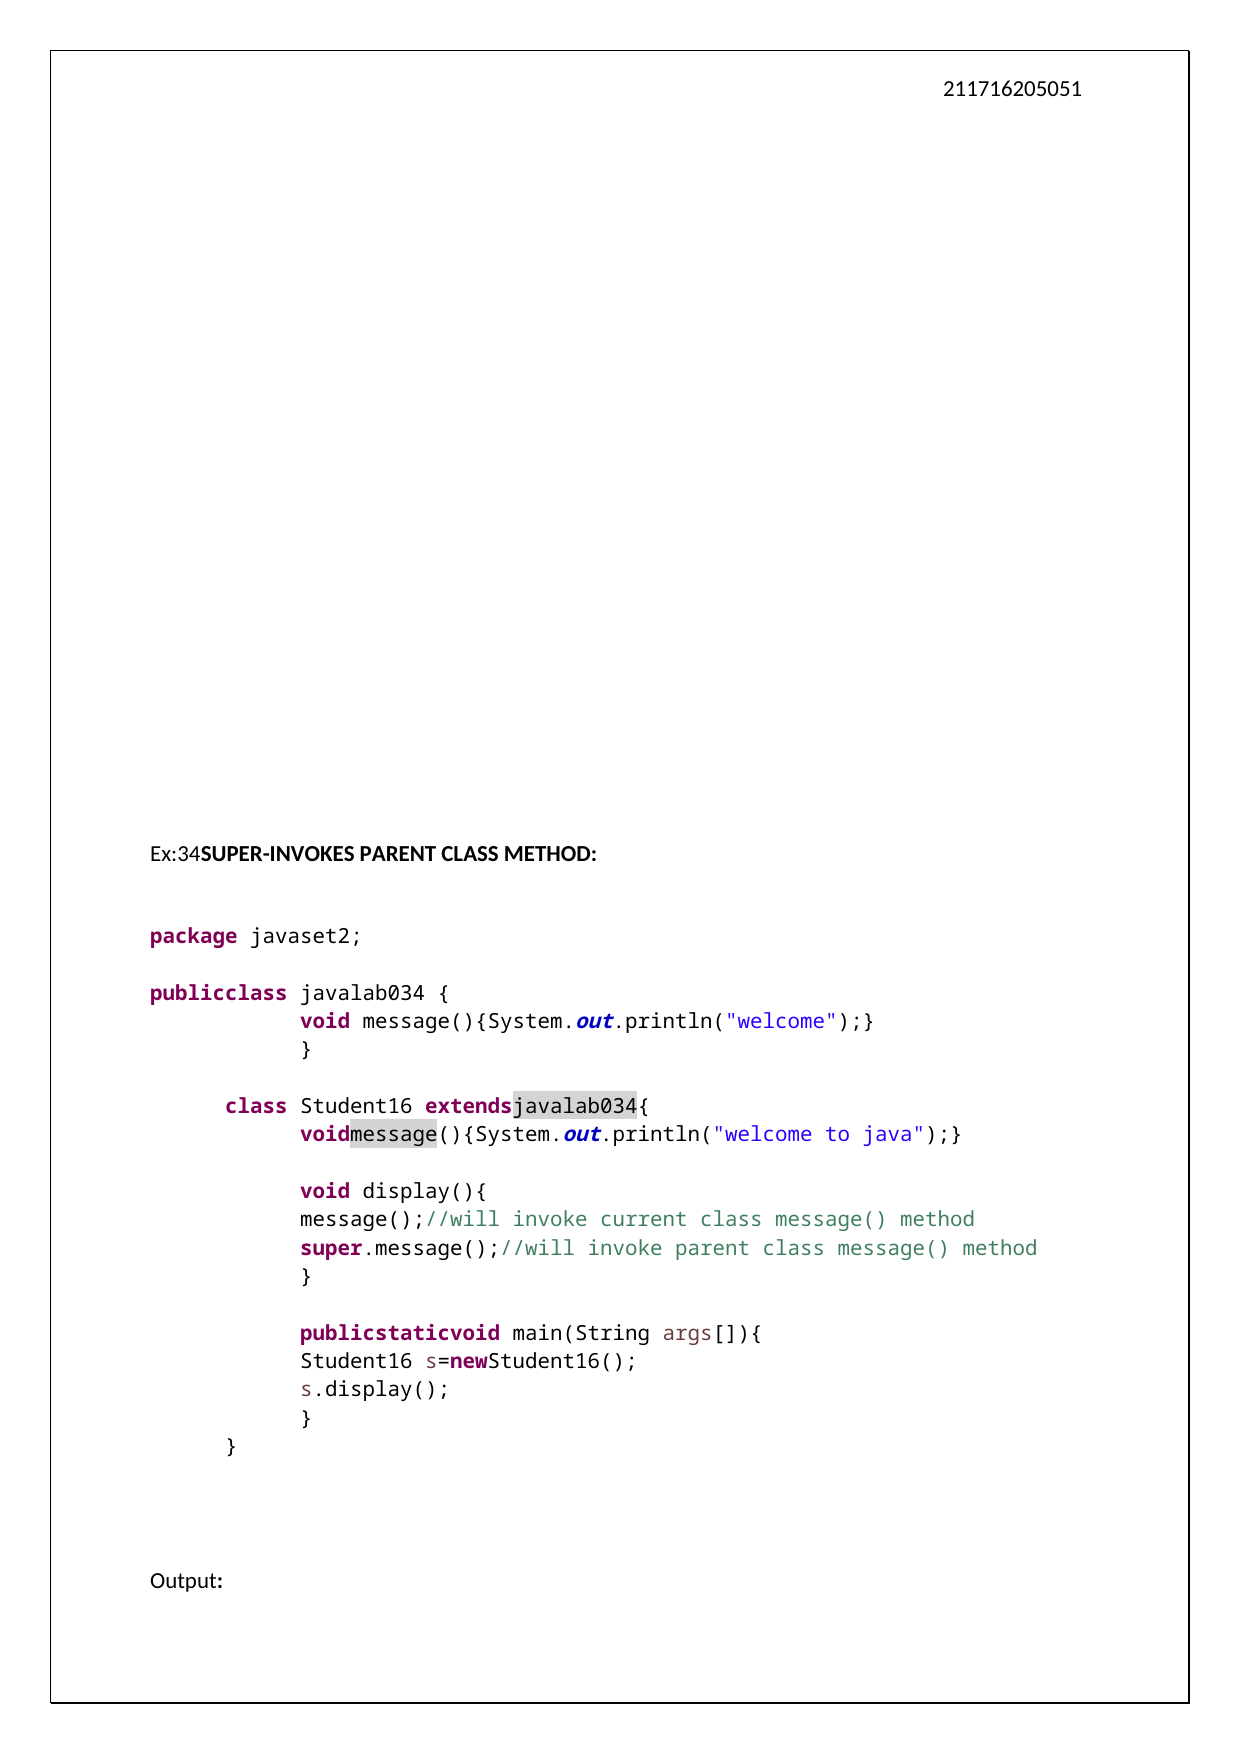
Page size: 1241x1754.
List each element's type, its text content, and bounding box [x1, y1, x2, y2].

text void display(){ [150, 1176, 1089, 1204]
text void message(){System.out.println("welcome");} [150, 1006, 1089, 1034]
text class Student16 extendsjavalab034{ [150, 1091, 513, 1119]
text voidmessage(){System.out.println("welcome to java");} [437, 1119, 1089, 1148]
text Ex:34SUPER-INVOKES PARENT CLASS METHOD: [150, 839, 1089, 867]
text publicclass javalab034 { [150, 978, 1089, 1006]
text Output: [150, 1566, 1089, 1594]
text voidmessage(){System.out.println("welcome to java");} [150, 1119, 350, 1148]
text Student16 s=newStudent16(); [150, 1346, 1089, 1374]
text } [150, 1431, 1089, 1460]
text class Student16 extendsjavalab034{ [637, 1091, 1089, 1119]
text super.message();//will invoke parent class message() method [150, 1233, 1089, 1261]
text } [150, 1403, 1089, 1431]
text s.display(); [150, 1374, 1089, 1403]
text } [150, 1261, 1089, 1289]
text message();//will invoke current class message() method [150, 1204, 1089, 1233]
text } [150, 1034, 1089, 1063]
text publicstaticvoid main(String args[]){ [150, 1318, 1089, 1346]
text package javaset2; [150, 921, 1089, 949]
